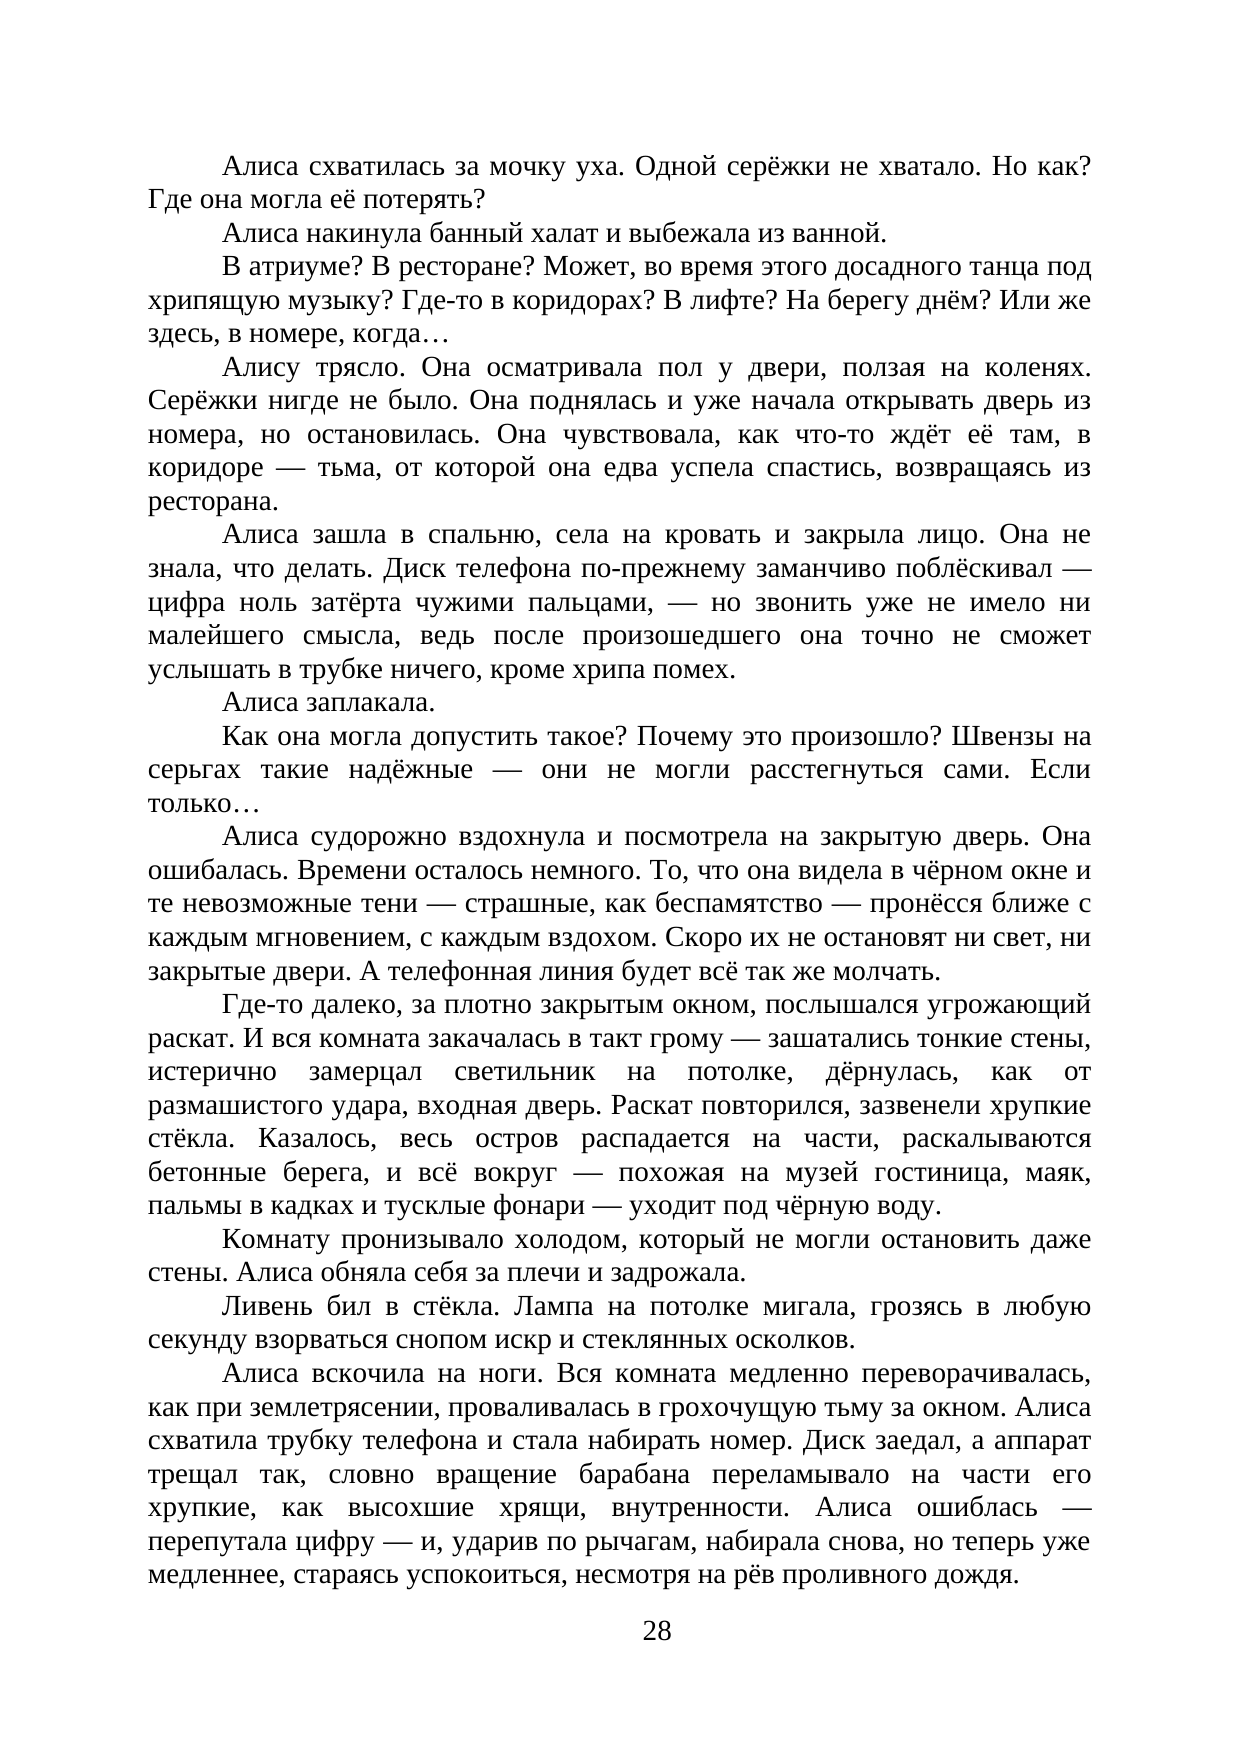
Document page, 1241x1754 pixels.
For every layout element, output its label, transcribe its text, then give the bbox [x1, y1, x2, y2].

text Алиса схватилась за мочку уха. Одной серёжки не хватало. Но как? Где она могла её потерять? [148, 148, 1092, 215]
text Алиса накинула банный халат и выбежала из ванной. [148, 215, 1092, 248]
text Алиса заплакала. [148, 684, 1092, 718]
text Где-то далеко, за плотно закрытым окном, послышался угрожающий раскат. И вся комната закачалась в такт грому — зашатались тонкие стены, истерично замерцал светильник на потолке, дёрнулась, как от размашистого удара, входная дверь. Раскат повторился, зазвенели хрупкие стёкла. Казалось, весь остров распадается на части, раскалываются бетонные берега, и всё вокруг — похожая на музей гостиница, маяк, пальмы в кадках и тусклые фонари — уходит под чёрную воду. [148, 986, 1092, 1221]
text Алиса зашла в спальню, села на кровать и закрыла лицо. Она не знала, что делать. Диск телефона по-прежнему заманчиво поблёскивал — цифра ноль затёрта чужими пальцами, — но звонить уже не имело ни малейшего смысла, ведь после произошедшего она точно не сможет услышать в трубке ничего, кроме хрипа помех. [148, 517, 1092, 684]
text Алису трясло. Она осматривала пол у двери, ползая на коленях. Серёжки нигде не было. Она поднялась и уже начала открывать дверь из номера, но остановилась. Она чувствовала, как что-то ждёт её там, в коридоре — тьма, от которой она едва успела спастись, возвращаясь из ресторана. [148, 349, 1092, 517]
text Как она могла допустить такое? Почему это произошло? Швензы на серьгах такие надёжные — они не могли расстегнуться сами. Если только… [148, 718, 1092, 818]
text Алиса вскочила на ноги. Вся комната медленно переворачивалась, как при землетрясении, проваливалась в грохочущую тьму за окном. Алиса схватила трубку телефона и стала набирать номер. Диск заедал, а аппарат трещал так, словно вращение барабана переламывало на части его хрупкие, как высохшие хрящи, внутренности. Алиса ошиблась — перепутала цифру — и, ударив по рычагам, набирала снова, но теперь уже медленнее, стараясь успокоиться, несмотря на рёв проливного дождя. [148, 1355, 1092, 1590]
text Ливень бил в стёкла. Лампа на потолке мигала, грозясь в любую секунду взорваться снопом искр и стеклянных осколков. [148, 1288, 1092, 1355]
text Комнату пронизывало холодом, который не могли остановить даже стены. Алиса обняла себя за плечи и задрожала. [148, 1221, 1092, 1288]
text В атриуме? В ресторане? Может, во время этого досадного танца под хрипящую музыку? Где-то в коридорах? В лифте? На берегу днём? Или же здесь, в номере, когда… [148, 248, 1092, 349]
text Алиса судорожно вздохнула и посмотрела на закрытую дверь. Она ошибалась. Времени осталось немного. То, что она видела в чёрном окне и те невозможные тени — страшные, как беспамятство — пронёсся ближе с каждым мгновением, с каждым вздохом. Скоро их не остановят ни свет, ни закрытые двери. А телефонная линия будет всё так же молчать. [148, 818, 1092, 986]
